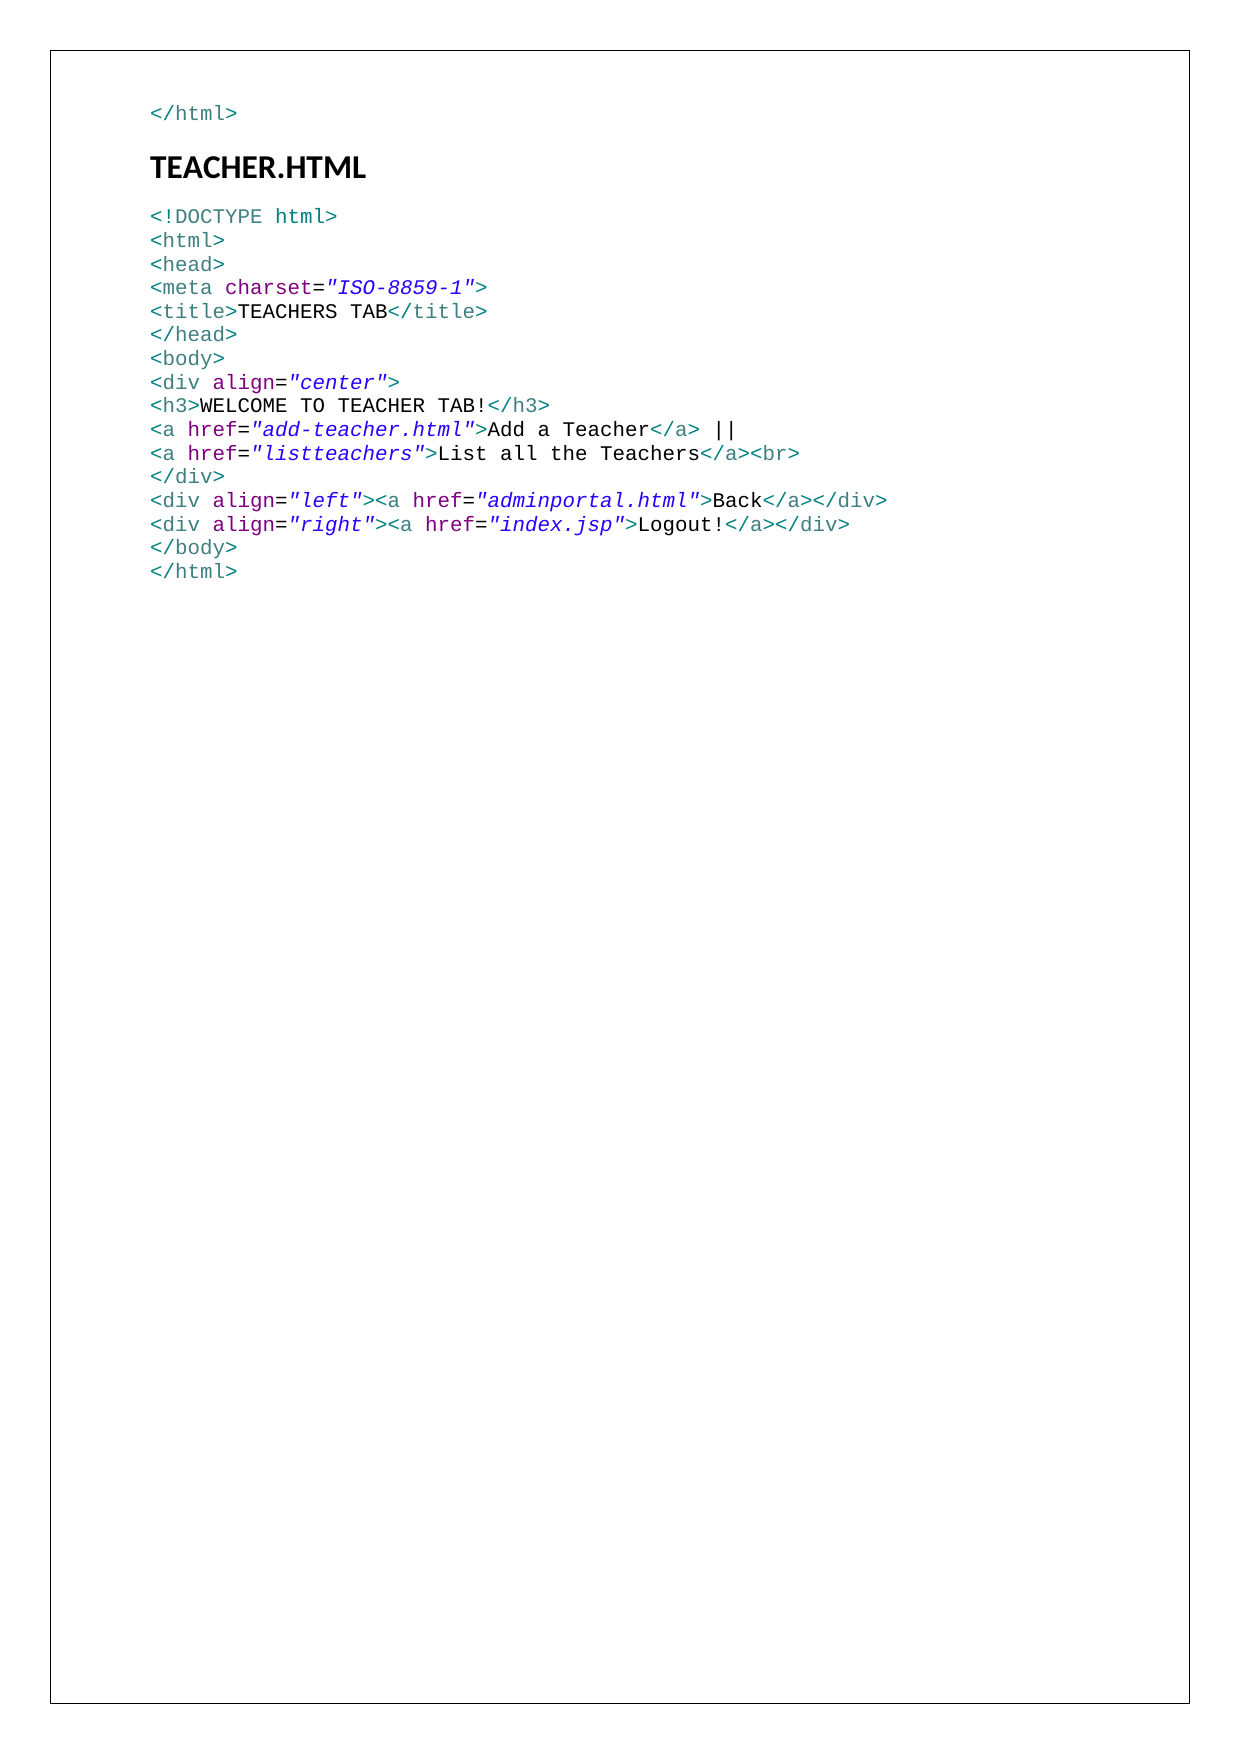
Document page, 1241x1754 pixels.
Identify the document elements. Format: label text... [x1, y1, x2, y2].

text <div align="left"><a href="adminportal.html">Back</a></div> [150, 490, 1090, 514]
text TEACHER.HTML [150, 146, 1090, 186]
text <!DOCTYPE html> [150, 206, 1090, 230]
text </html> [150, 561, 1090, 584]
text </head> [150, 324, 1090, 348]
text <title>TEACHERS TAB</title> [150, 301, 1090, 324]
text <head> [150, 253, 1090, 277]
text <div align="right"><a href="index.jsp">Logout!</a></div> [150, 514, 1090, 537]
text <div align="center"> [150, 372, 1090, 395]
text <h3>WELCOME TO TEACHER TAB!</h3> [150, 395, 1090, 419]
text <body> [150, 348, 1090, 372]
text <a href="add-teacher.html">Add a Teacher</a> || [150, 419, 1090, 443]
text </body> [150, 537, 1090, 561]
text <html> [150, 230, 1090, 253]
text <a href="listteachers">List all the Teachers</a><br> [150, 443, 1090, 466]
text </div> [150, 466, 1090, 490]
text <meta charset="ISO-8859-1"> [150, 277, 1090, 301]
text </html> [150, 103, 1090, 127]
